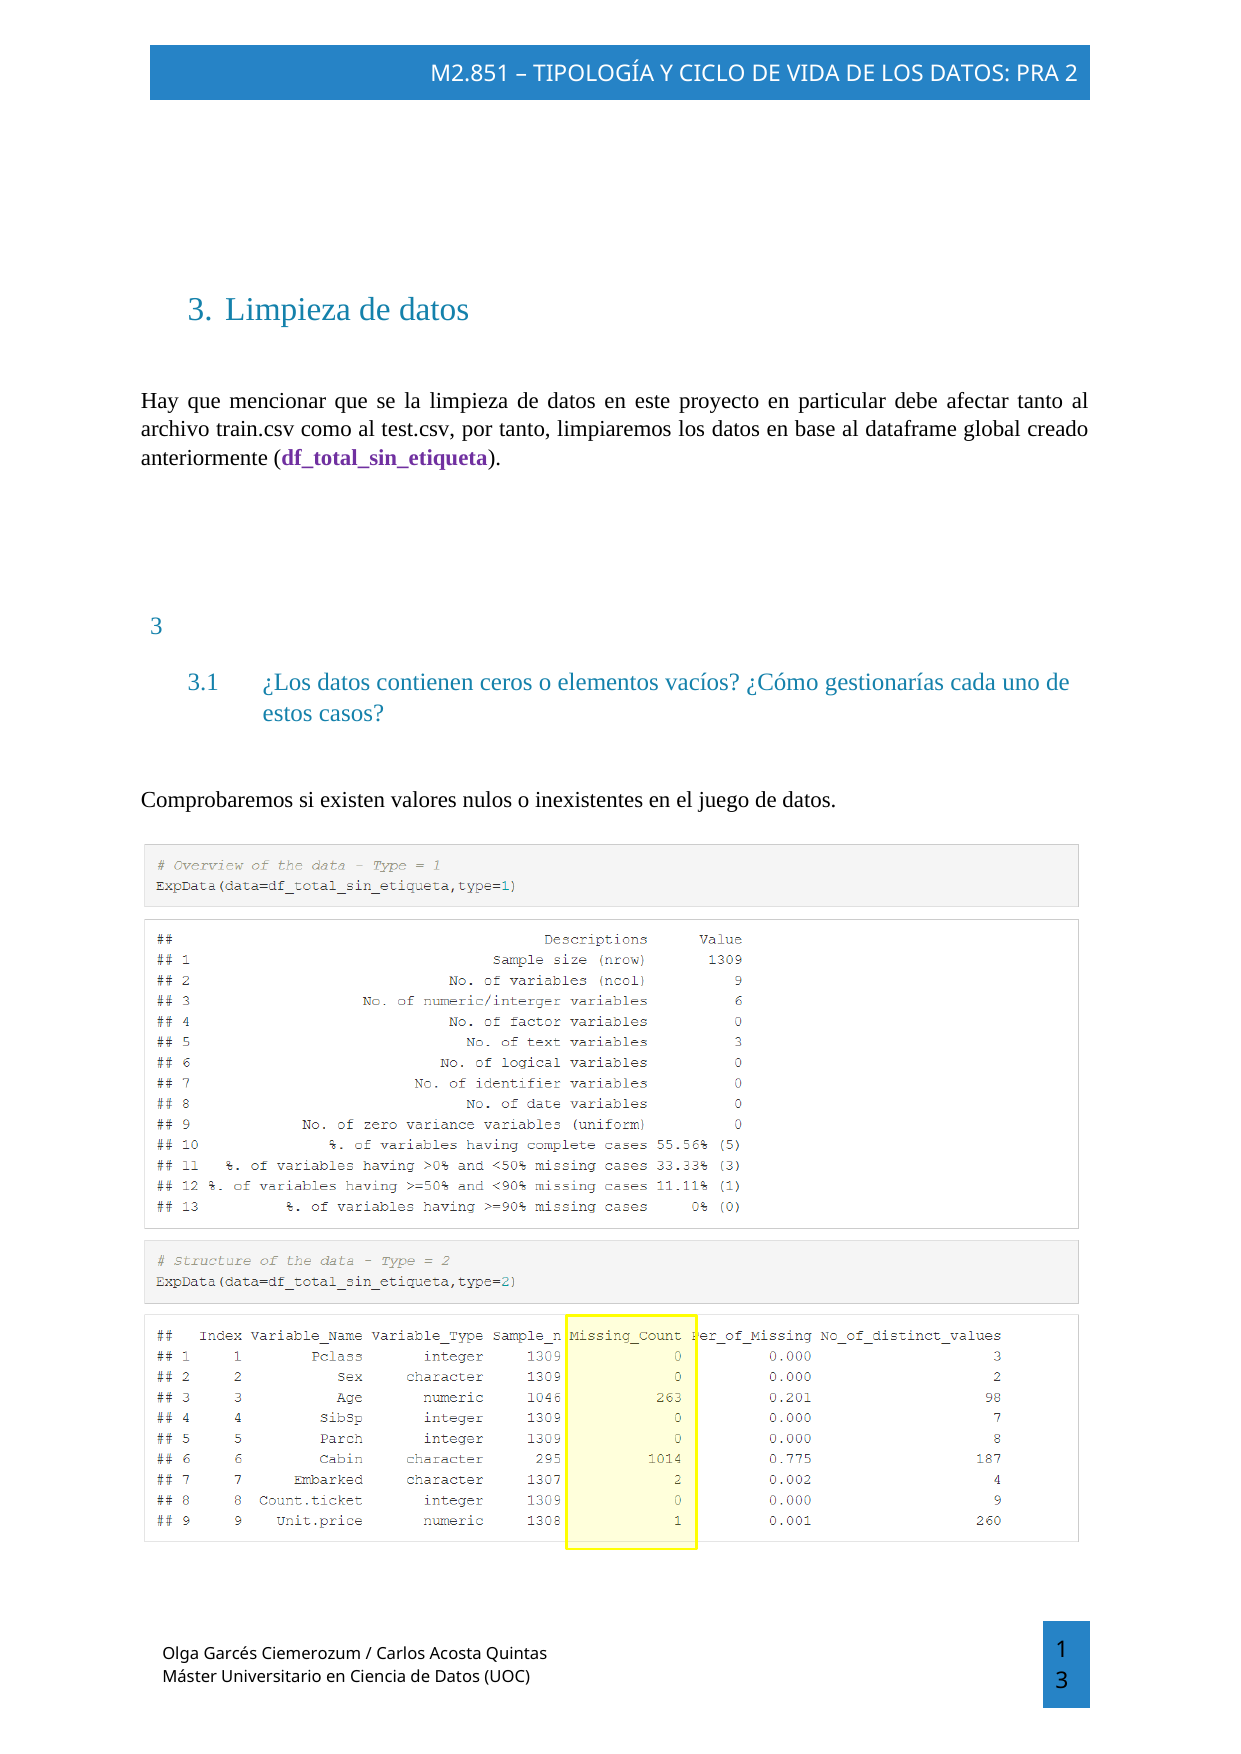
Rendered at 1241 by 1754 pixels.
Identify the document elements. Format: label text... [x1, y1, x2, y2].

picture [140, 842, 1081, 1546]
subtitle Limpieza de datos [187, 289, 1090, 327]
subtitle ¿Los datos contienen ceros o elementos vacíos? ¿Cómo gestionarías cada uno de estos casos? [187, 667, 1090, 727]
list Hay que mencionar que se la limpieza de datos en este proyecto en particular debe afectar tanto al archivo train.csv como al test.csv, por tanto, limpiaremos los datos en base al dataframe global creado anteriormente (df_total_sin_etiqueta). [141, 387, 1090, 470]
list Comprobaremos si existen valores nulos o inexistentes en el juego de datos. [141, 786, 1090, 812]
